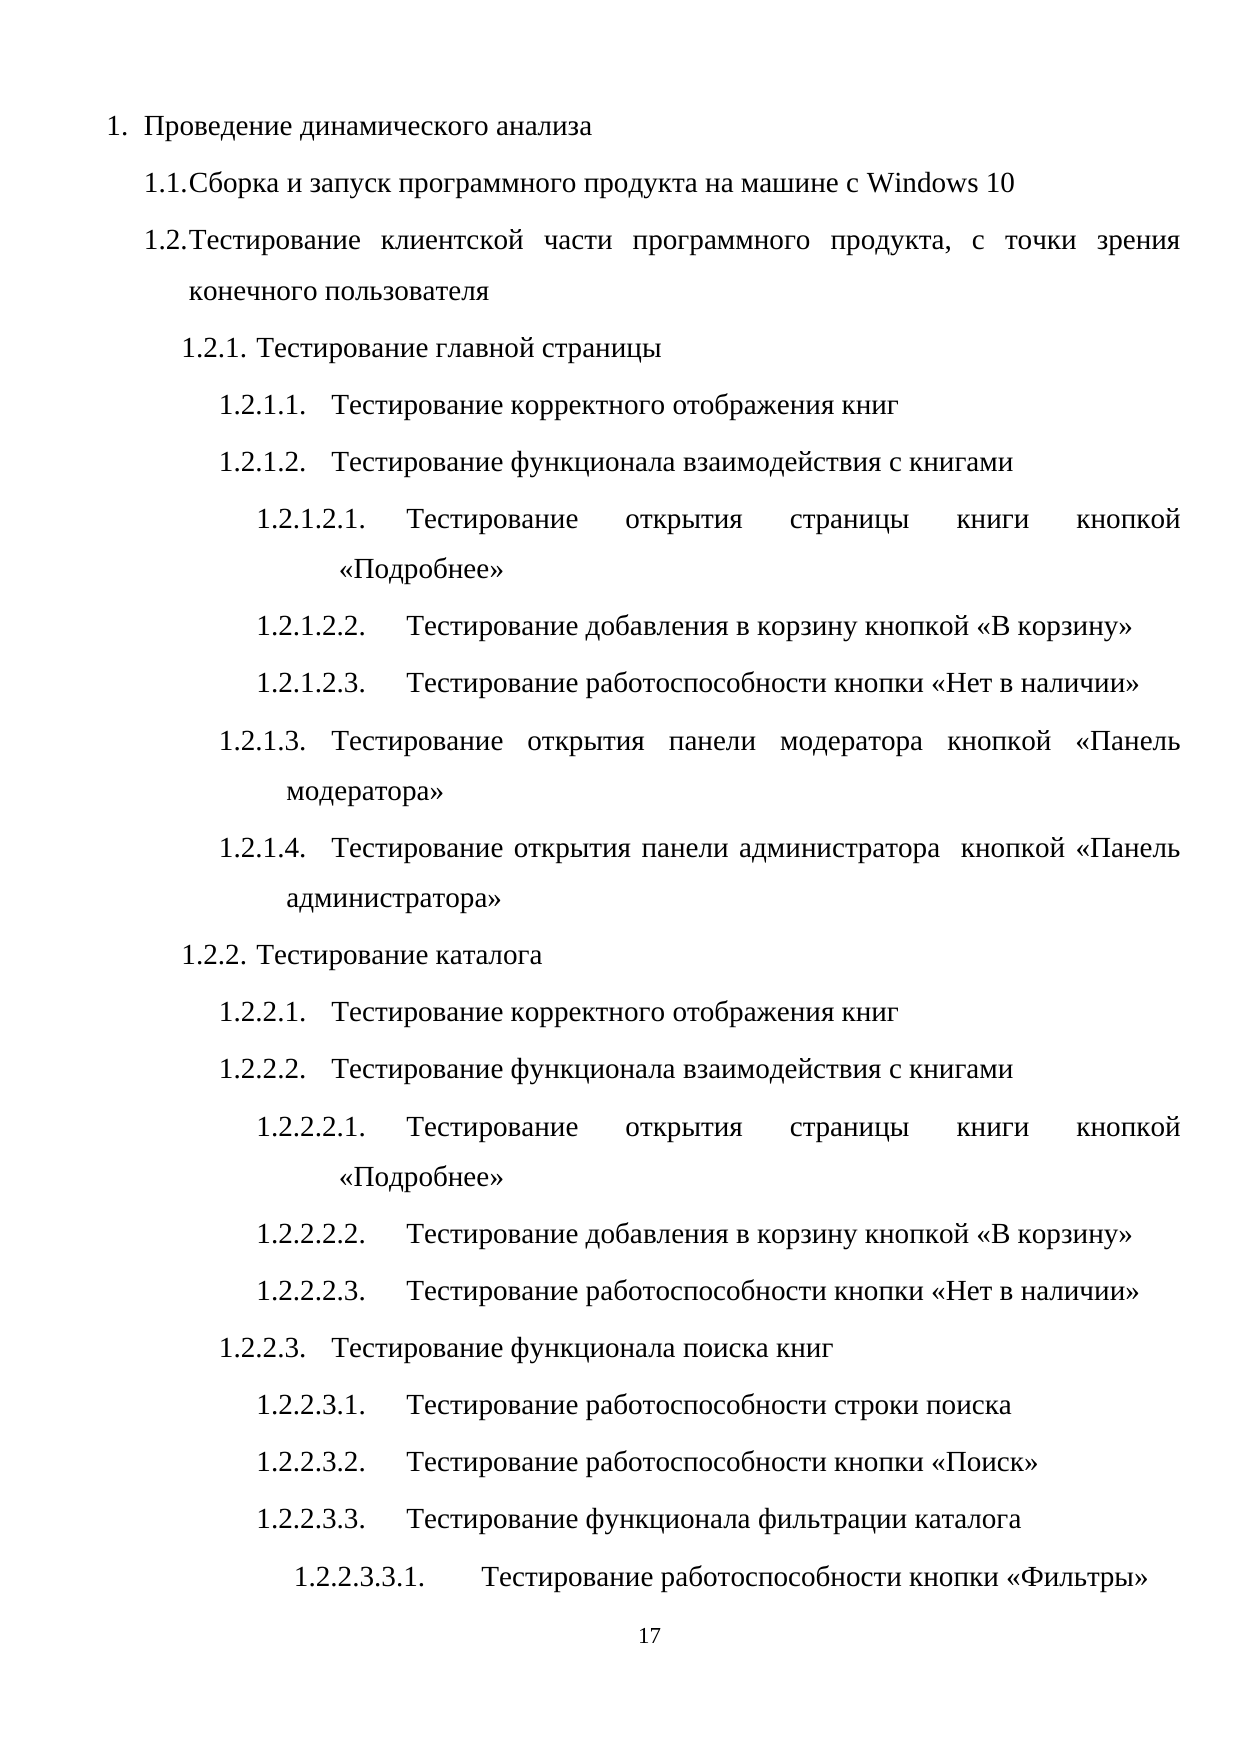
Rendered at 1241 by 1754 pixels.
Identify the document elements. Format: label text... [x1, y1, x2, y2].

list Тестирование открытия панели модератора кнопкой «Панель модератора» [219, 723, 1181, 807]
list Тестирование работоспособности кнопки «Нет в наличии» [256, 666, 1181, 699]
list Проведение динамического анализа [106, 108, 1181, 142]
list Тестирование открытия панели администратора кнопкой «Панель администратора» [219, 830, 1181, 914]
list Тестирование клиентской части программного продукта, с точки зрения конечного пользователя [144, 222, 1181, 306]
list Тестирование работоспособности кнопки «Фильтры» [294, 1559, 1181, 1592]
list Тестирование функционала взаимодействия с книгами [219, 444, 1181, 478]
list Тестирование добавления в корзину кнопкой «В корзину» [256, 608, 1181, 642]
list Тестирование добавления в корзину кнопкой «В корзину» [256, 1216, 1181, 1250]
list Тестирование функционала поиска книг [219, 1330, 1181, 1364]
list Тестирование работоспособности кнопки «Нет в наличии» [256, 1273, 1181, 1307]
list Тестирование открытия страницы книги кнопкой «Подробнее» [256, 501, 1181, 585]
list Тестирование корректного отображения книг [219, 994, 1181, 1028]
list Тестирование главной страницы [181, 330, 1181, 363]
list Тестирование открытия страницы книги кнопкой «Подробнее» [256, 1109, 1181, 1193]
list Сборка и запуск программного продукта на машине с Windows 10 [144, 165, 1181, 199]
list Тестирование работоспособности кнопки «Поиск» [256, 1444, 1181, 1478]
list Тестирование функционала фильтрации каталога [256, 1502, 1181, 1535]
list Тестирование корректного отображения книг [219, 387, 1181, 421]
list Тестирование каталога [181, 937, 1181, 971]
list Тестирование работоспособности строки поиска [256, 1387, 1181, 1421]
list Тестирование функционала взаимодействия с книгами [219, 1052, 1181, 1085]
